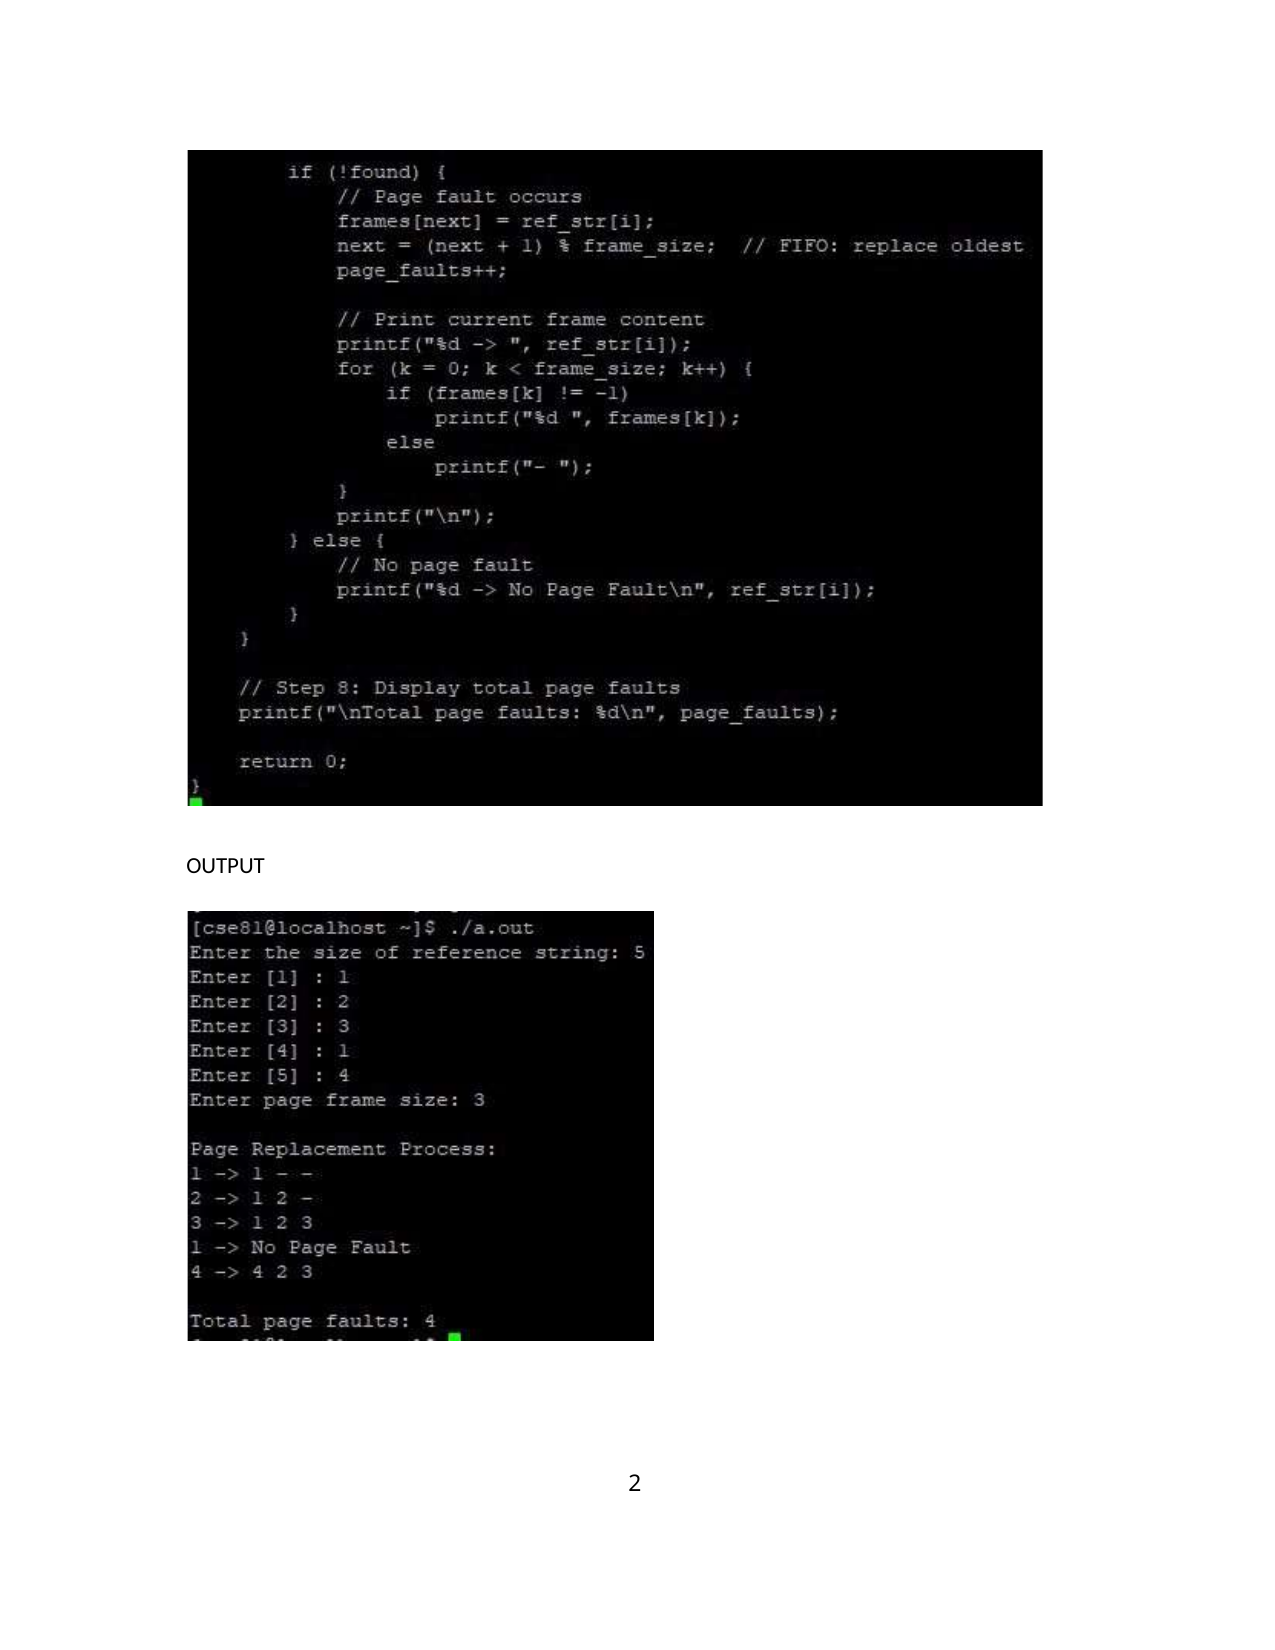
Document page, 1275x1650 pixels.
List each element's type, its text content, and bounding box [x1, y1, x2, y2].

picture [187, 911, 654, 1341]
picture [187, 150, 1043, 806]
subtitle OUTPUT [186, 851, 1047, 879]
